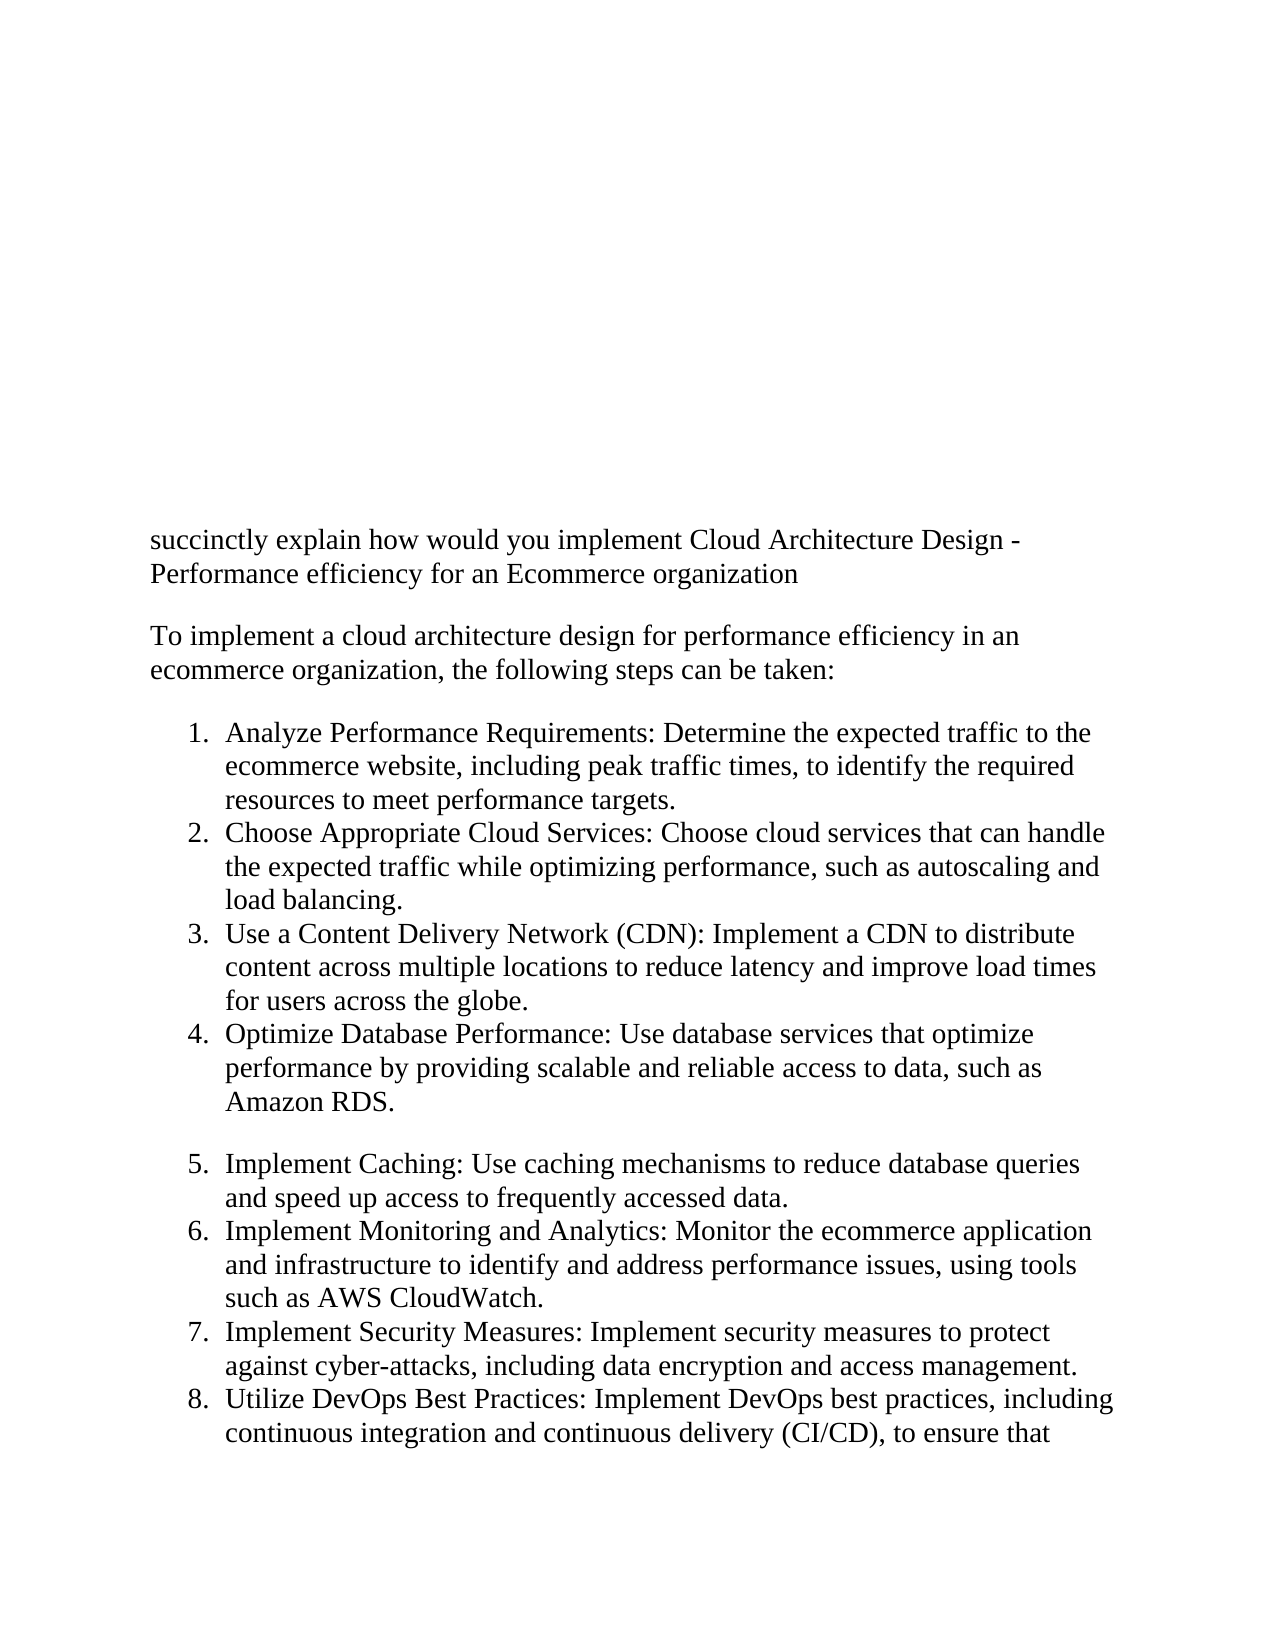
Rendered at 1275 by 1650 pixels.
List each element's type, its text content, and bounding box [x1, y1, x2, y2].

list Implement Caching: Use caching mechanisms to reduce database queries and speed up access to frequently accessed data. [187, 1146, 1125, 1213]
text succinctly explain how would you implement Cloud Architecture Design - Performance efficiency for an Ecommerce organization [150, 522, 1125, 589]
list Implement Monitoring and Analytics: Monitor the ecommerce application and infrastructure to identify and address performance issues, using tools such as AWS CloudWatch. [187, 1213, 1125, 1314]
text To implement a cloud architecture design for performance efficiency in an ecommerce organization, the following steps can be taken: [150, 618, 1125, 686]
list Optimize Database Performance: Use database services that optimize performance by providing scalable and reliable access to data, such as Amazon RDS. [187, 1017, 1125, 1117]
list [187, 1381, 1125, 1448]
list Choose Appropriate Cloud Services: Choose cloud services that can handle the expected traffic while optimizing performance, such as autoscaling and load balancing. [187, 815, 1125, 916]
list Implement Security Measures: Implement security measures to protect against cyber-attacks, including data encryption and access management. [187, 1314, 1125, 1381]
list Analyze Performance Requirements: Determine the expected traffic to the ecommerce website, including peak traffic times, to identify the required resources to meet performance targets. [187, 715, 1125, 815]
list Use a Content Delivery Network (CDN): Implement a CDN to distribute content across multiple locations to reduce latency and improve load times for users across the globe. [187, 916, 1125, 1017]
